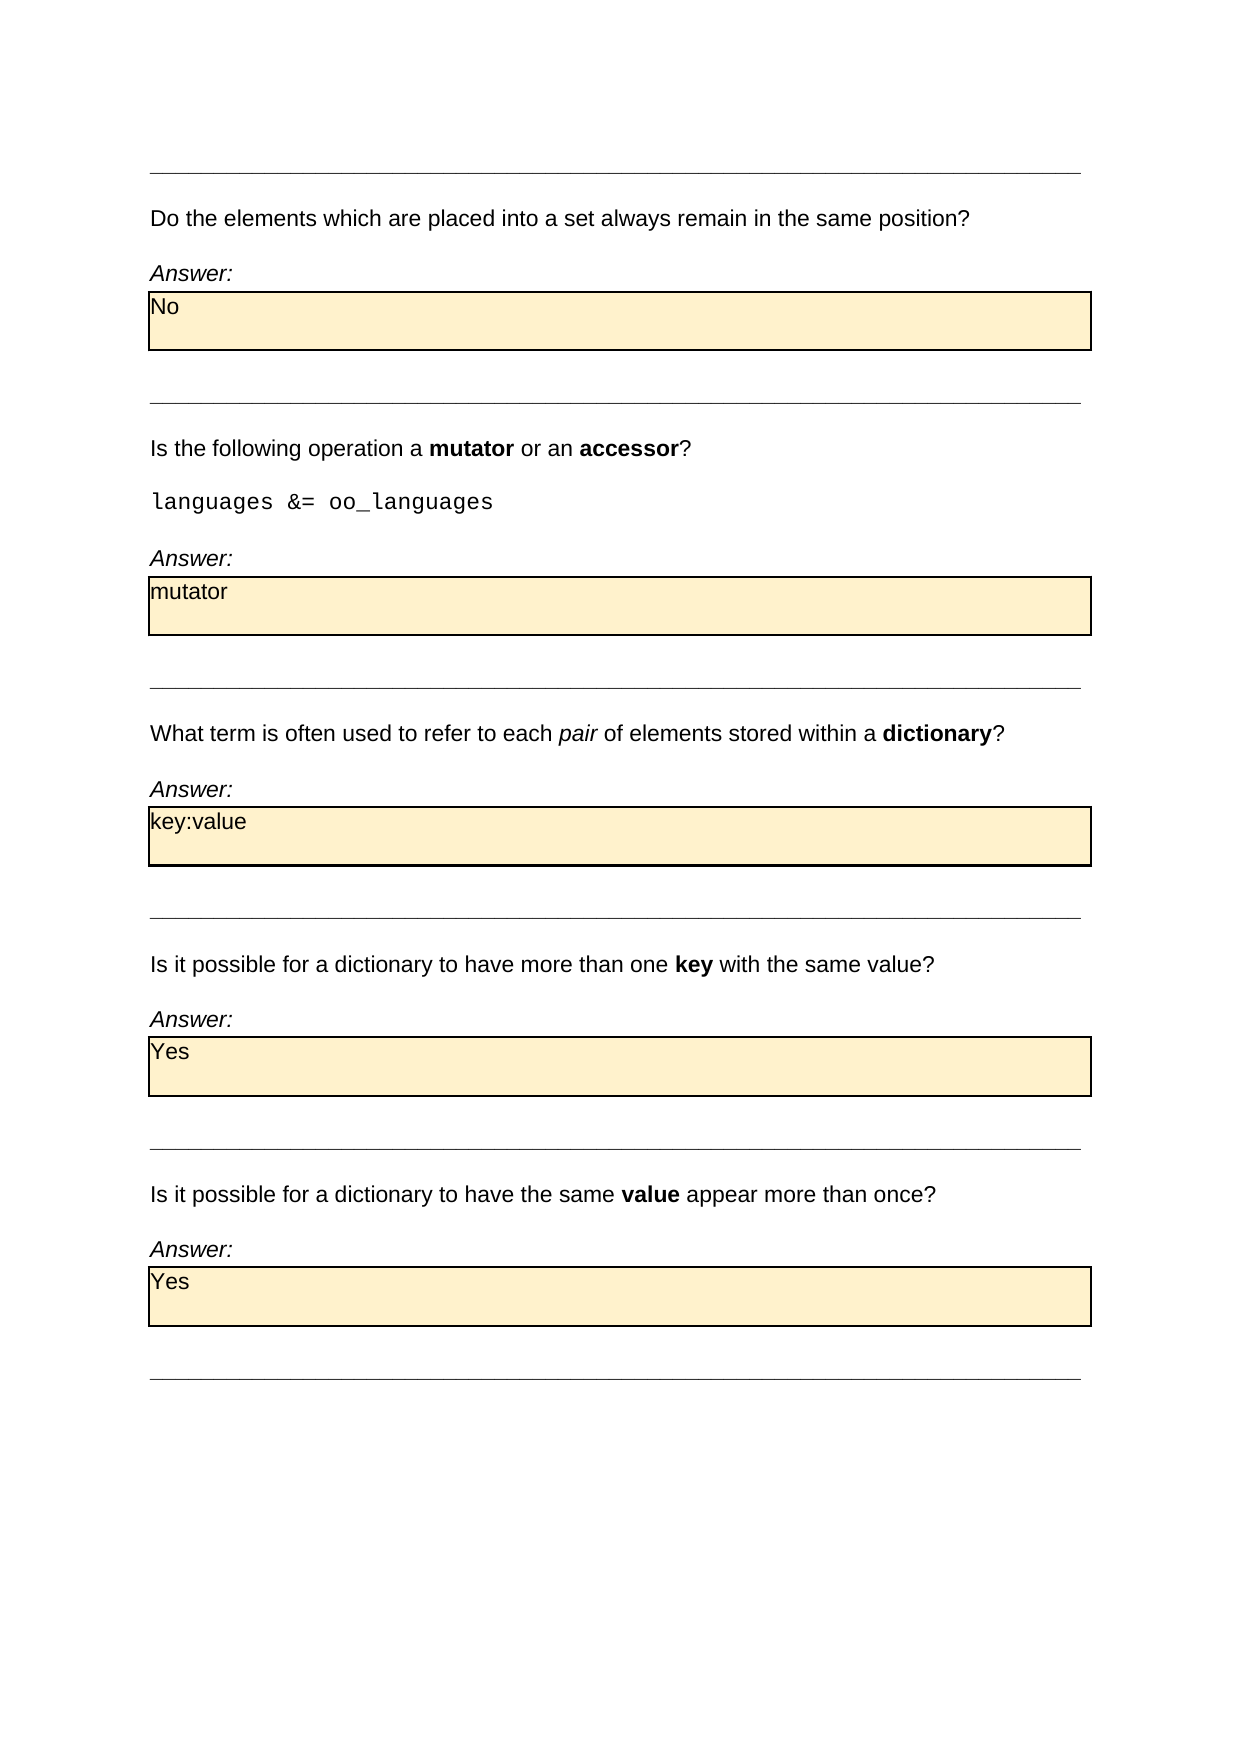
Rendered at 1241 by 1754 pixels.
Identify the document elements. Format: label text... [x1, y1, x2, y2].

text key:value [150, 808, 1090, 834]
text _________________________________________________________________________ [150, 380, 1090, 407]
text Is the following operation a mutator or an accessor? [150, 435, 1090, 462]
text Is it possible for a dictionary to have more than one key with the same value? [150, 951, 1090, 977]
text _________________________________________________________________________ [150, 1126, 1090, 1152]
text Answer: [150, 1006, 1090, 1032]
text _________________________________________________________________________ [150, 150, 1090, 176]
text Is it possible for a dictionary to have the same value appear more than once? [150, 1181, 1090, 1207]
text Answer: [150, 260, 1090, 287]
text Answer: [150, 545, 1090, 572]
text mutator [150, 578, 1090, 604]
text What term is often used to refer to each pair of elements stored within a dictionary? [150, 720, 1090, 747]
text _________________________________________________________________________ [150, 895, 1090, 922]
text Yes [150, 1038, 1090, 1064]
text Answer: [150, 1236, 1090, 1262]
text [150, 1356, 1090, 1382]
text languages &= oo_languages [150, 491, 1090, 517]
text _________________________________________________________________________ [150, 665, 1090, 692]
text Yes [150, 1268, 1090, 1295]
text No [150, 293, 1090, 319]
text Answer: [150, 776, 1090, 802]
text Do the elements which are placed into a set always remain in the same position? [150, 205, 1090, 232]
